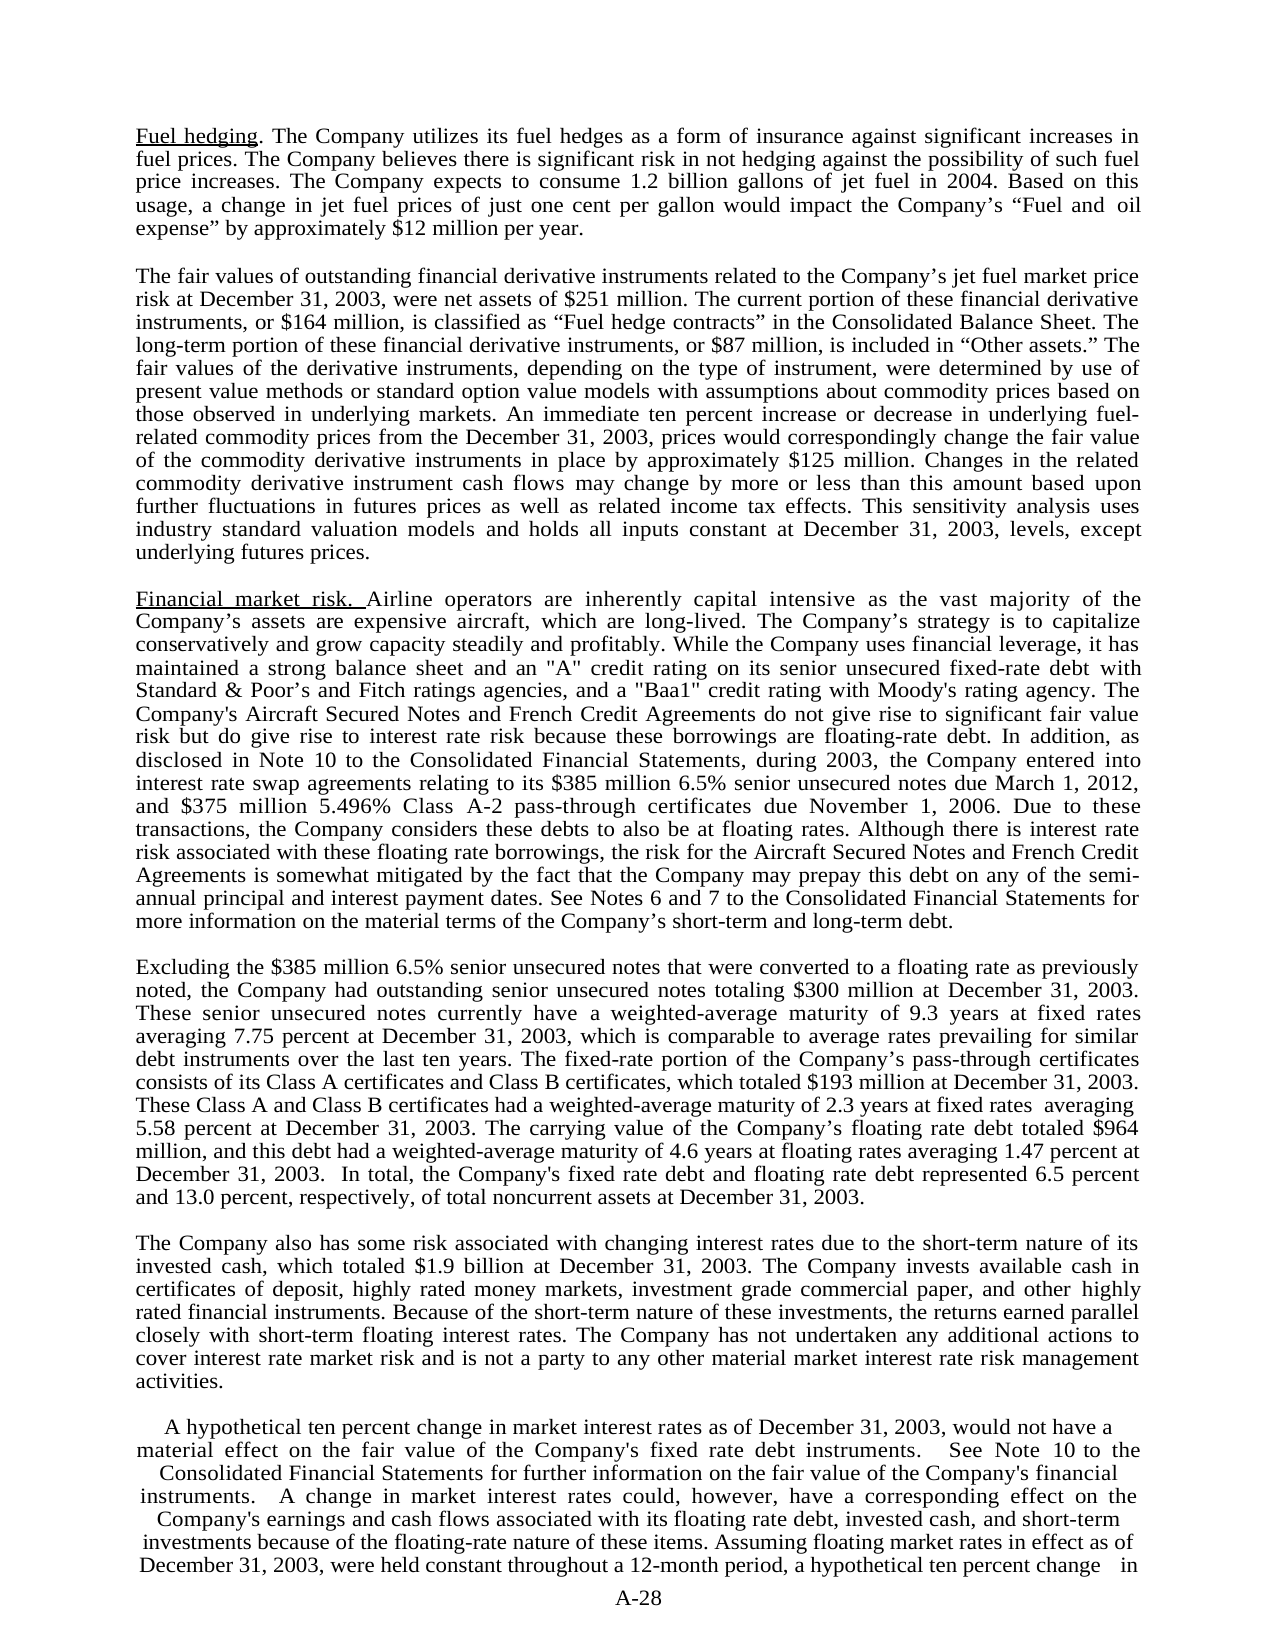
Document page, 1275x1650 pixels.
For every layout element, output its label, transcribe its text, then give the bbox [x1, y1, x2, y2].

text A-28 [612, 1585, 664, 1610]
text A hypothetical ten percent change in market interest rates as of December 31, 2003, would not have a material effect on the fair value of the Company's fixed rate debt instruments. See Note 10 to the Consolidated Financial Statements for further information on the fair value of the Company's financial instruments. A change in market interest rates could, however, have a corresponding effect on the Company's earnings and cash flows associated with its floating rate debt, invested cash, and short-term investments because of the floating-rate nature of these items. Assuming floating market rates in effect as of December 31, 2003, were held constant throughout a 12-month period, a hypothetical ten percent change in [134, 1416, 1141, 1577]
text Excluding the $385 million 6.5% senior unsecured notes that were converted to a floating rate as previously noted, the Company had outstanding senior unsecured notes totaling $300 million at December 31, 2003. These senior unsecured notes currently have a weighted-average maturity of 9.3 years at fixed rates averaging 7.75 percent at December 31, 2003, which is comparable to average rates prevailing for similar debt instruments over the last ten years. The fixed-rate portion of the Company’s pass-through certificates consists of its Class A certificates and Class B certificates, which totaled $193 million at December 31, 2003. These Class A and Class B certificates had a weighted-average maturity of 2.3 years at fixed rates averaging [135, 956, 1141, 1117]
text Financial market risk. Airline operators are inherently capital intensive as the vast majority of the Company’s assets are expensive aircraft, which are long-lived. The Company’s strategy is to capitalize conservatively and grow capacity steadily and profitably. While the Company uses financial leverage, it has maintained a strong balance sheet and an "A" credit rating on its senior unsecured fixed-rate debt with Standard & Poor’s and Fitch ratings agencies, and a "Baa1" credit rating with Moody's rating agency. The Company's Aircraft Secured Notes and French Credit Agreements do not give rise to significant fair value risk but do give rise to interest rate risk because these borrowings are floating-rate debt. In addition, as disclosed in Note 10 to the Consolidated Financial Statements, during 2003, the Company entered into interest rate swap agreements relating to its $385 million 6.5% senior unsecured notes due March 1, 2012, and $375 million 5.496% Class A-2 pass-through certificates due November 1, 2006. Due to these transactions, the Company considers these debts to also be at floating rates. Although there is interest rate risk associated with these floating rate borrowings, the risk for the Aircraft Secured Notes and French Credit Agreements is somewhat mitigated by the fact that the Company may prepay this debt on any of the semi- annual principal and interest payment dates. See Notes 6 and 7 to the Consolidated Financial Statements for more information on the material terms of the Company’s short-term and long-term debt. [135, 588, 1142, 933]
text The fair values of outstanding financial derivative instruments related to the Company’s jet fuel market price risk at December 31, 2003, were net assets of $251 million. The current portion of these financial derivative instruments, or $164 million, is classified as “Fuel hedge contracts” in the Consolidated Balance Sheet. The long-term portion of these financial derivative instruments, or $87 million, is included in “Other assets.” The fair values of the derivative instruments, depending on the type of instrument, were determined by use of present value methods or standard option value models with assumptions about commodity prices based on those observed in underlying markets. An immediate ten percent increase or decrease in underlying fuel- related commodity prices from the December 31, 2003, prices would correspondingly change the fair value of the commodity derivative instruments in place by approximately $125 million. Changes in the related commodity derivative instrument cash flows may change by more or less than this amount based upon further fluctuations in futures prices as well as related income tax effects. This sensitivity analysis uses industry standard valuation models and holds all inputs constant at December 31, 2003, levels, except underlying futures prices. [135, 265, 1141, 564]
text 5.58 percent at December 31, 2003. The carrying value of the Company’s floating rate debt totaled $964 million, and this debt had a weighted-average maturity of 4.6 years at floating rates averaging 1.47 percent at December 31, 2003. In total, the Company's fixed rate debt and floating rate debt represented 6.5 percent and 13.0 percent, respectively, of total noncurrent assets at December 31, 2003. [135, 1117, 1141, 1209]
text The Company also has some risk associated with changing interest rates due to the short-term nature of its invested cash, which totaled $1.9 billion at December 31, 2003. The Company invests available cash in certificates of deposit, highly rated money markets, investment grade commercial paper, and other highly rated financial instruments. Because of the short-term nature of these investments, the returns earned parallel closely with short-term floating interest rates. The Company has not undertaken any additional actions to cover interest rate market risk and is not a party to any other material market interest rate risk management activities. [135, 1232, 1141, 1393]
text Fuel hedging. The Company utilizes its fuel hedges as a form of insurance against significant increases in fuel prices. The Company believes there is significant risk in not hedging against the possibility of such fuel price increases. The Company expects to consume 1.2 billion gallons of jet fuel in 2004. Based on this usage, a change in jet fuel prices of just one cent per gallon would impact the Company’s “Fuel and oil expense” by approximately $12 million per year. [135, 125, 1141, 240]
